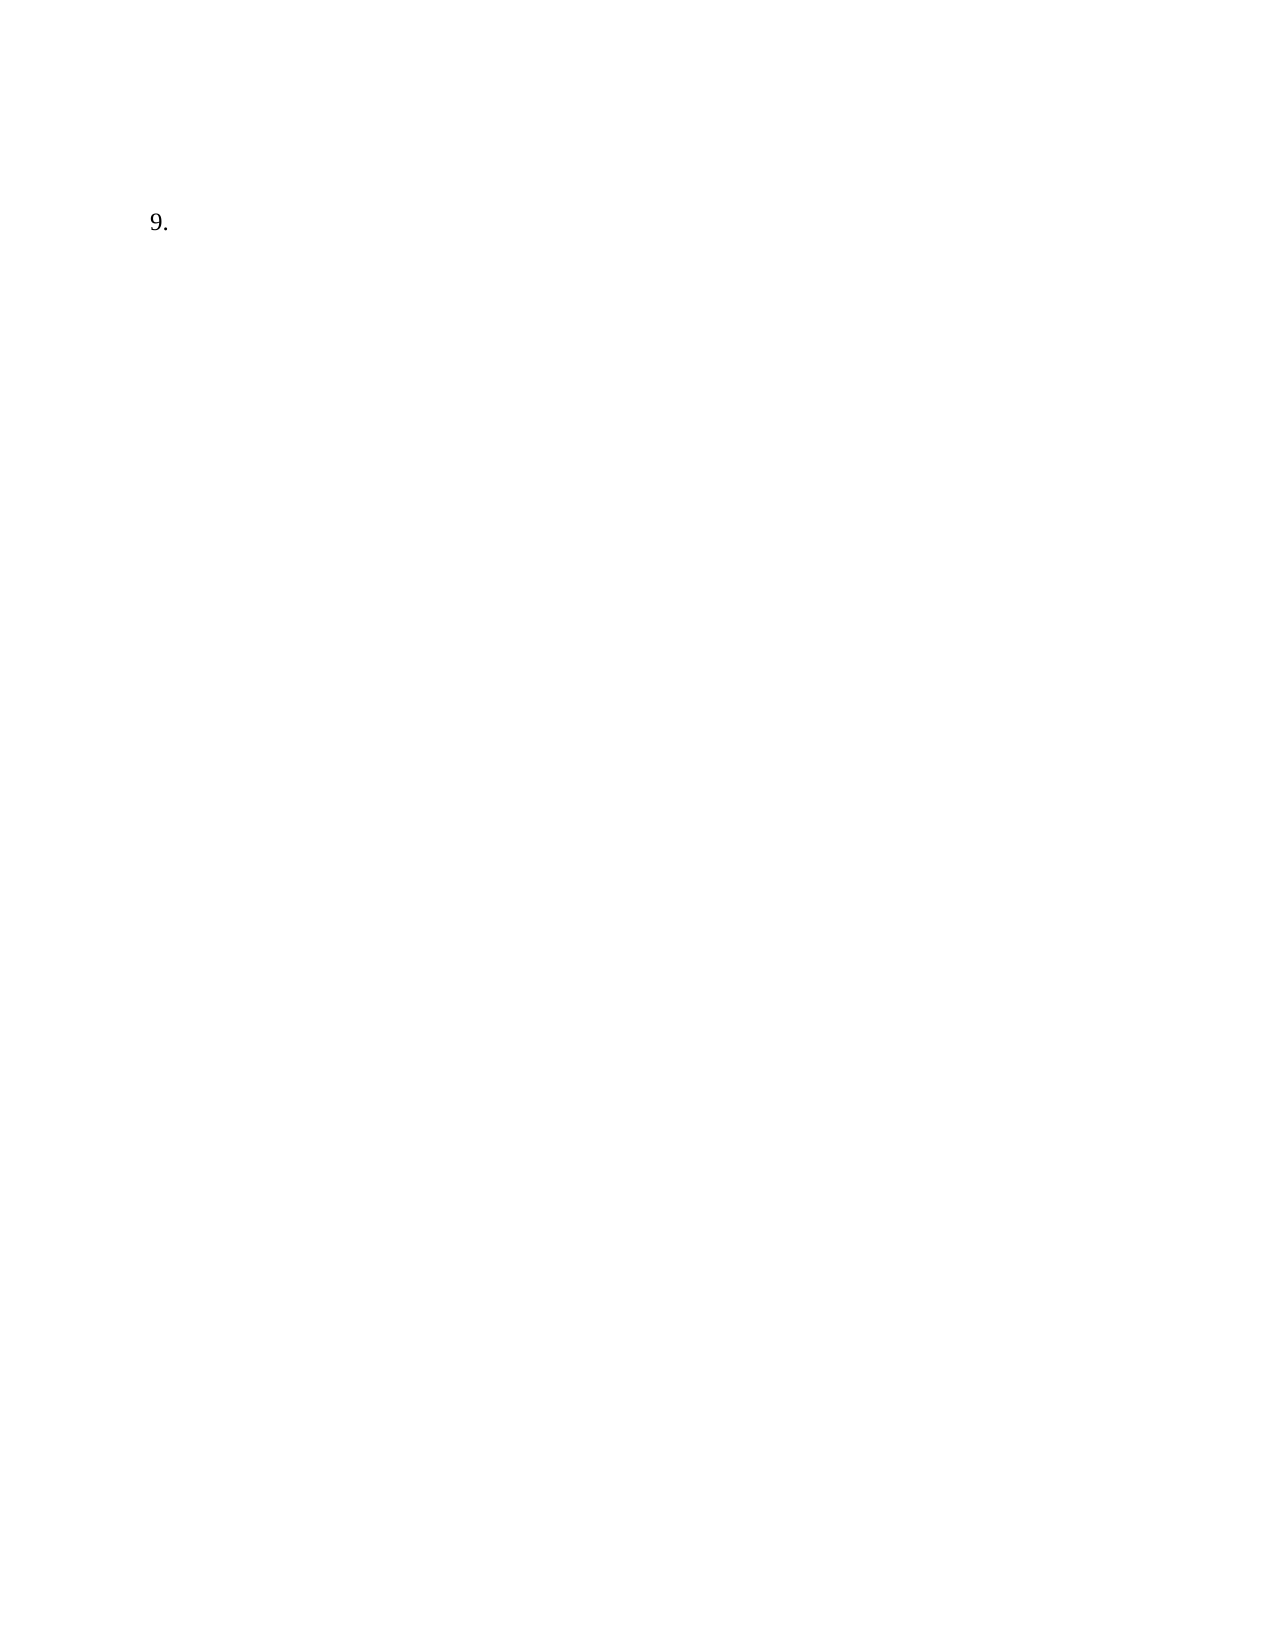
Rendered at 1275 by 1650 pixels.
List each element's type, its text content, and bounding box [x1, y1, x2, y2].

text 9. [150, 207, 1125, 236]
